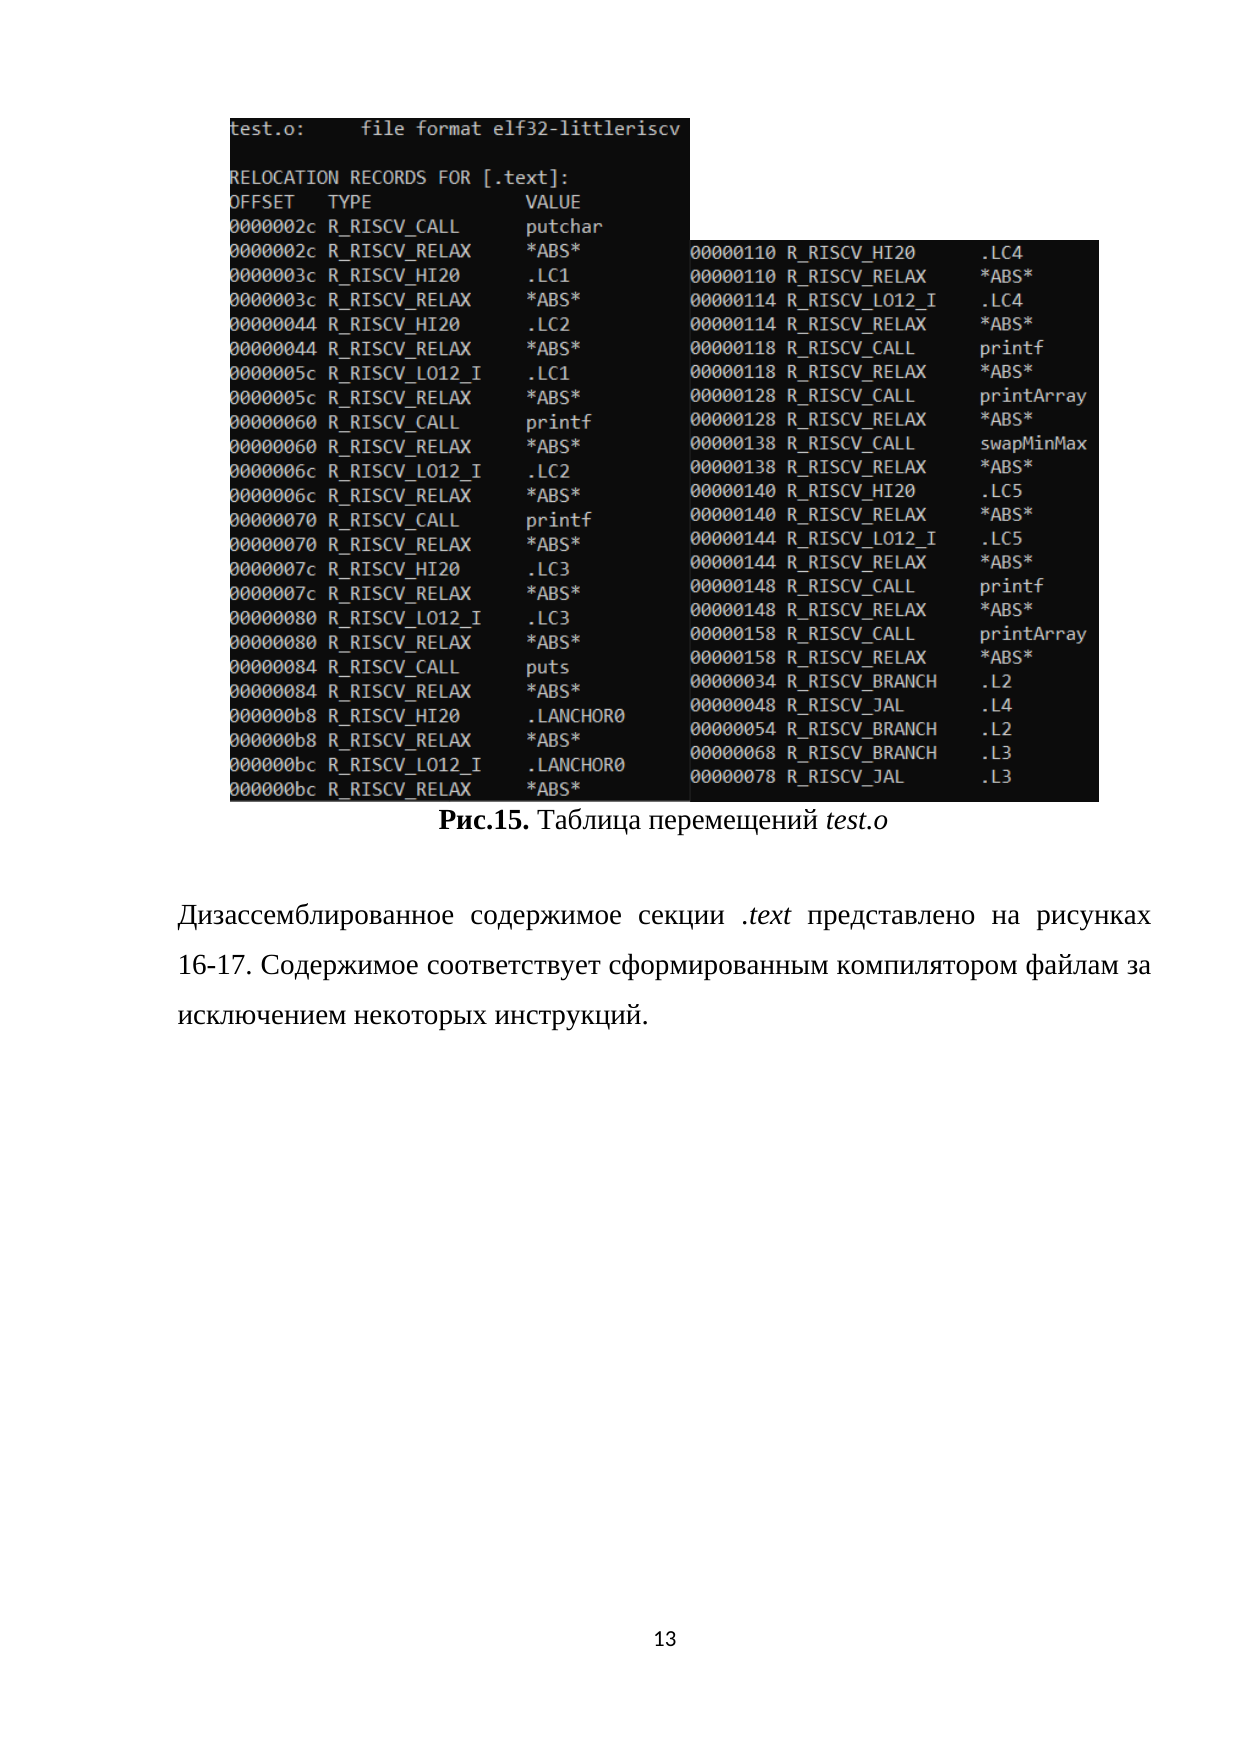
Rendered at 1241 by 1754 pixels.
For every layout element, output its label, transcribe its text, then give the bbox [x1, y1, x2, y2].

list Дизассемблированное содержимое секции .text представлено на рисунках 16-17. Cодержимое соответствует сформированным компилятором файлам за исключением некоторых инструкций. [177, 897, 1152, 1031]
text Рис.15. Таблица перемещений test.o [177, 802, 1152, 835]
picture [230, 118, 1099, 802]
